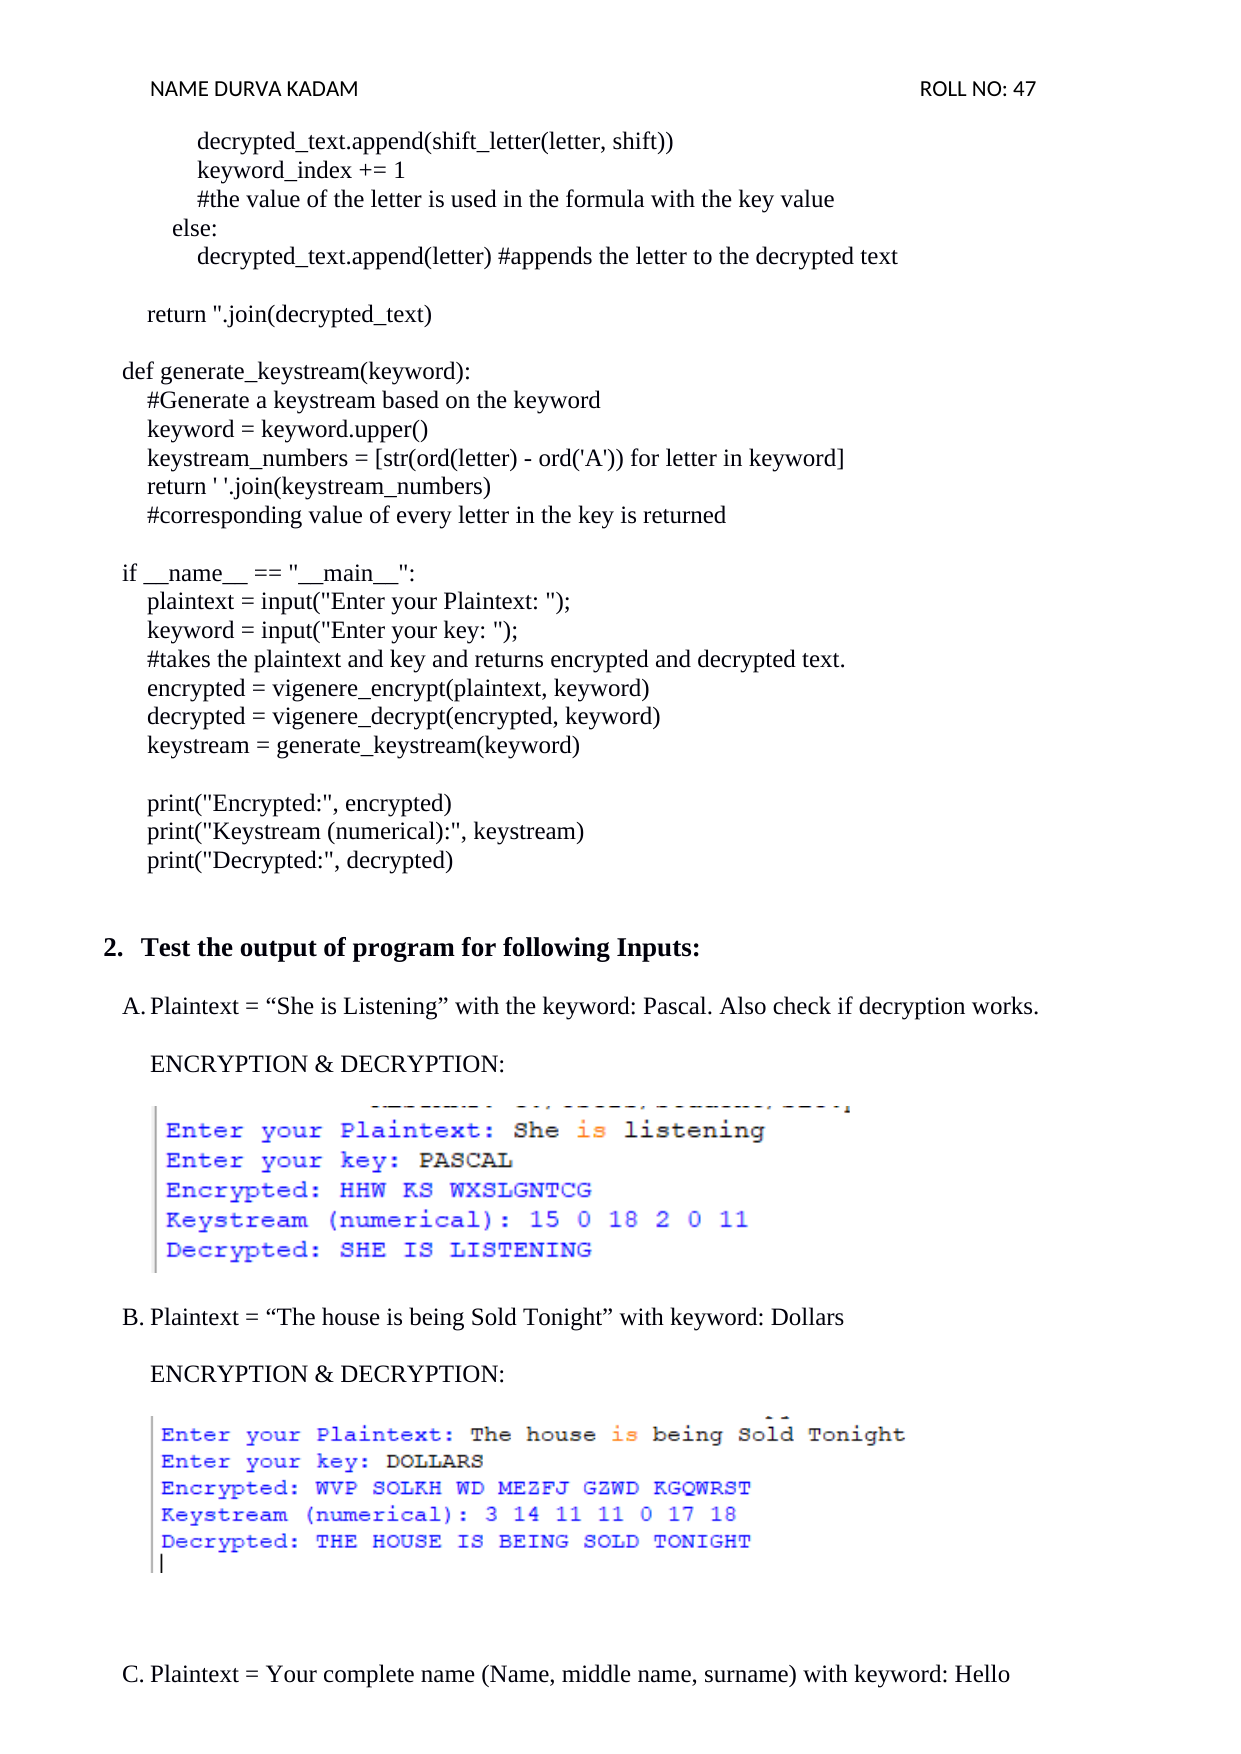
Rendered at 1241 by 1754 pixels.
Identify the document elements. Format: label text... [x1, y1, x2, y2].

text keystream_numbers = [str(ord(letter) - ord('A')) for letter in keyword] [122, 443, 1128, 471]
list Plaintext = “The house is being Sold Tonight” with keyword: Dollars [122, 1302, 1128, 1330]
text if __name__ == "__main__": [122, 558, 1128, 586]
text return ' '.join(keystream_numbers) [122, 471, 1128, 500]
text decrypted_text.append(shift_letter(letter, shift)) [122, 126, 1128, 155]
text return ''.join(decrypted_text) [122, 299, 1128, 328]
text keyword = keyword.upper() [122, 414, 1128, 443]
list Test the output of program for following Inputs: [103, 931, 1128, 963]
text decrypted_text.append(letter) #appends the letter to the decrypted text [122, 241, 1128, 270]
text #the value of the letter is used in the formula with the key value [122, 184, 1128, 213]
picture [150, 1416, 955, 1573]
text keyword_index += 1 [122, 155, 1128, 184]
text keyword = input("Enter your key: "); [122, 615, 1128, 644]
list Plaintext = “She is Listening” with the keyword: Pascal. Also check if decryption works. [122, 991, 1128, 1020]
text plaintext = input("Enter your Plaintext: "); [122, 586, 1128, 615]
text print("Decrypted:", decrypted) [122, 845, 1128, 874]
text print("Encrypted:", encrypted) [122, 788, 1128, 816]
text #corresponding value of every letter in the key is returned [122, 500, 1128, 529]
text #Generate a keystream based on the keyword [122, 385, 1128, 414]
text print("Keystream (numerical):", keystream) [122, 816, 1128, 845]
text def generate_keystream(keyword): [122, 356, 1128, 385]
picture [150, 1106, 850, 1273]
list Plaintext = Your complete name (Name, middle name, surname) with keyword: Hello [122, 1659, 1128, 1688]
text else: [122, 213, 1128, 241]
text ENCRYPTION & DECRYPTION: [150, 1359, 1128, 1388]
text keystream = generate_keystream(keyword) [122, 730, 1128, 759]
text ENCRYPTION & DECRYPTION: [150, 1049, 1128, 1078]
text decrypted = vigenere_decrypt(encrypted, keyword) [122, 701, 1128, 730]
text #takes the plaintext and key and returns encrypted and decrypted text. [122, 644, 1128, 673]
text encrypted = vigenere_encrypt(plaintext, keyword) [122, 673, 1128, 701]
